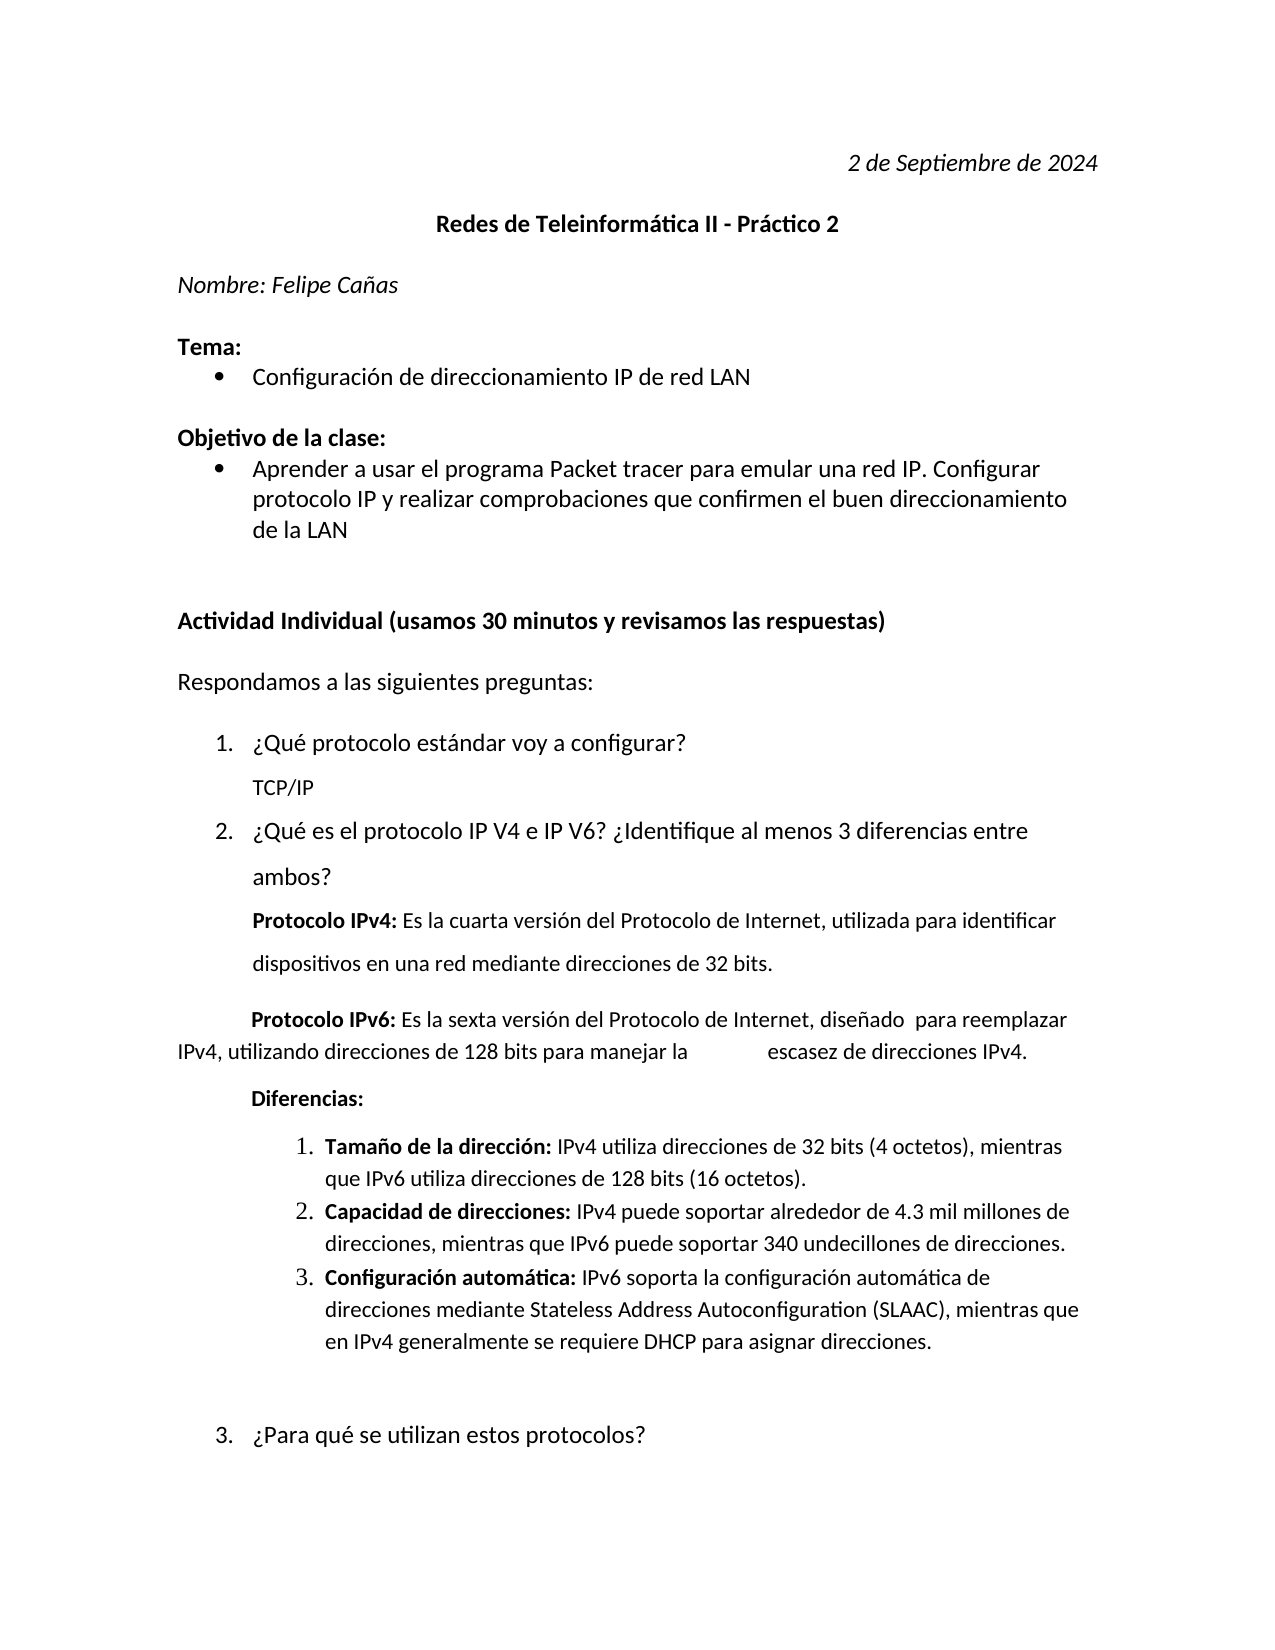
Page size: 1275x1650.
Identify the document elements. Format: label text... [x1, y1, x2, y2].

text Actividad Individual (usamos 30 minutos y revisamos las respuestas) [177, 605, 1098, 636]
list Configuración automática: IPv6 soporta la configuración automática de direcciones mediante Stateless Address Autoconfiguration (SLAAC), mientras que en IPv4 generalmente se requiere DHCP para asignar direcciones. [295, 1262, 1098, 1355]
text Respondamos a las siguientes preguntas: [177, 666, 1098, 697]
list ¿Qué es el protocolo IP V4 e IP V6? ¿Identifique al menos 3 diferencias entre ambos? [215, 815, 1098, 891]
list ¿Qué protocolo estándar voy a configurar? [215, 727, 1098, 758]
text Tema: [177, 331, 1098, 361]
text Objetivo de la clase: [177, 422, 1098, 453]
list Aprender a usar el programa Packet tracer para emular una red IP. Configurar protocolo IP y realizar comprobaciones que confirmen el buen direccionamiento de la LAN [215, 453, 1098, 544]
list Configuración de direccionamiento IP de red LAN [215, 361, 1098, 392]
list Capacidad de direcciones: IPv4 puede soportar alrededor de 4.3 mil millones de direcciones, mientras que IPv6 puede soportar 340 undecillones de direcciones. [295, 1196, 1098, 1258]
text Protocolo IPv6: Es la sexta versión del Protocolo de Internet, diseñado para reemplazar IPv4, utilizando direcciones de 128 bits para manejar la escasez de direcciones IPv4. [177, 1005, 1098, 1065]
list ¿Para qué se utilizan estos protocolos? [215, 1420, 1098, 1450]
text Nombre: Felipe Cañas [177, 270, 1098, 300]
list Protocolo IPv4: Es la cuarta versión del Protocolo de Internet, utilizada para identificar dispositivos en una red mediante direcciones de 32 bits. [252, 907, 1098, 977]
list TCP/IP [252, 773, 1098, 801]
text 2 de Septiembre de 2024 [177, 148, 1098, 178]
list Tamaño de la dirección: IPv4 utiliza direcciones de 32 bits (4 octetos), mientras que IPv6 utiliza direcciones de 128 bits (16 octetos). [295, 1131, 1098, 1192]
text Diferencias: [177, 1084, 1098, 1112]
text Redes de Teleinformática II - Práctico 2 [177, 209, 1098, 239]
